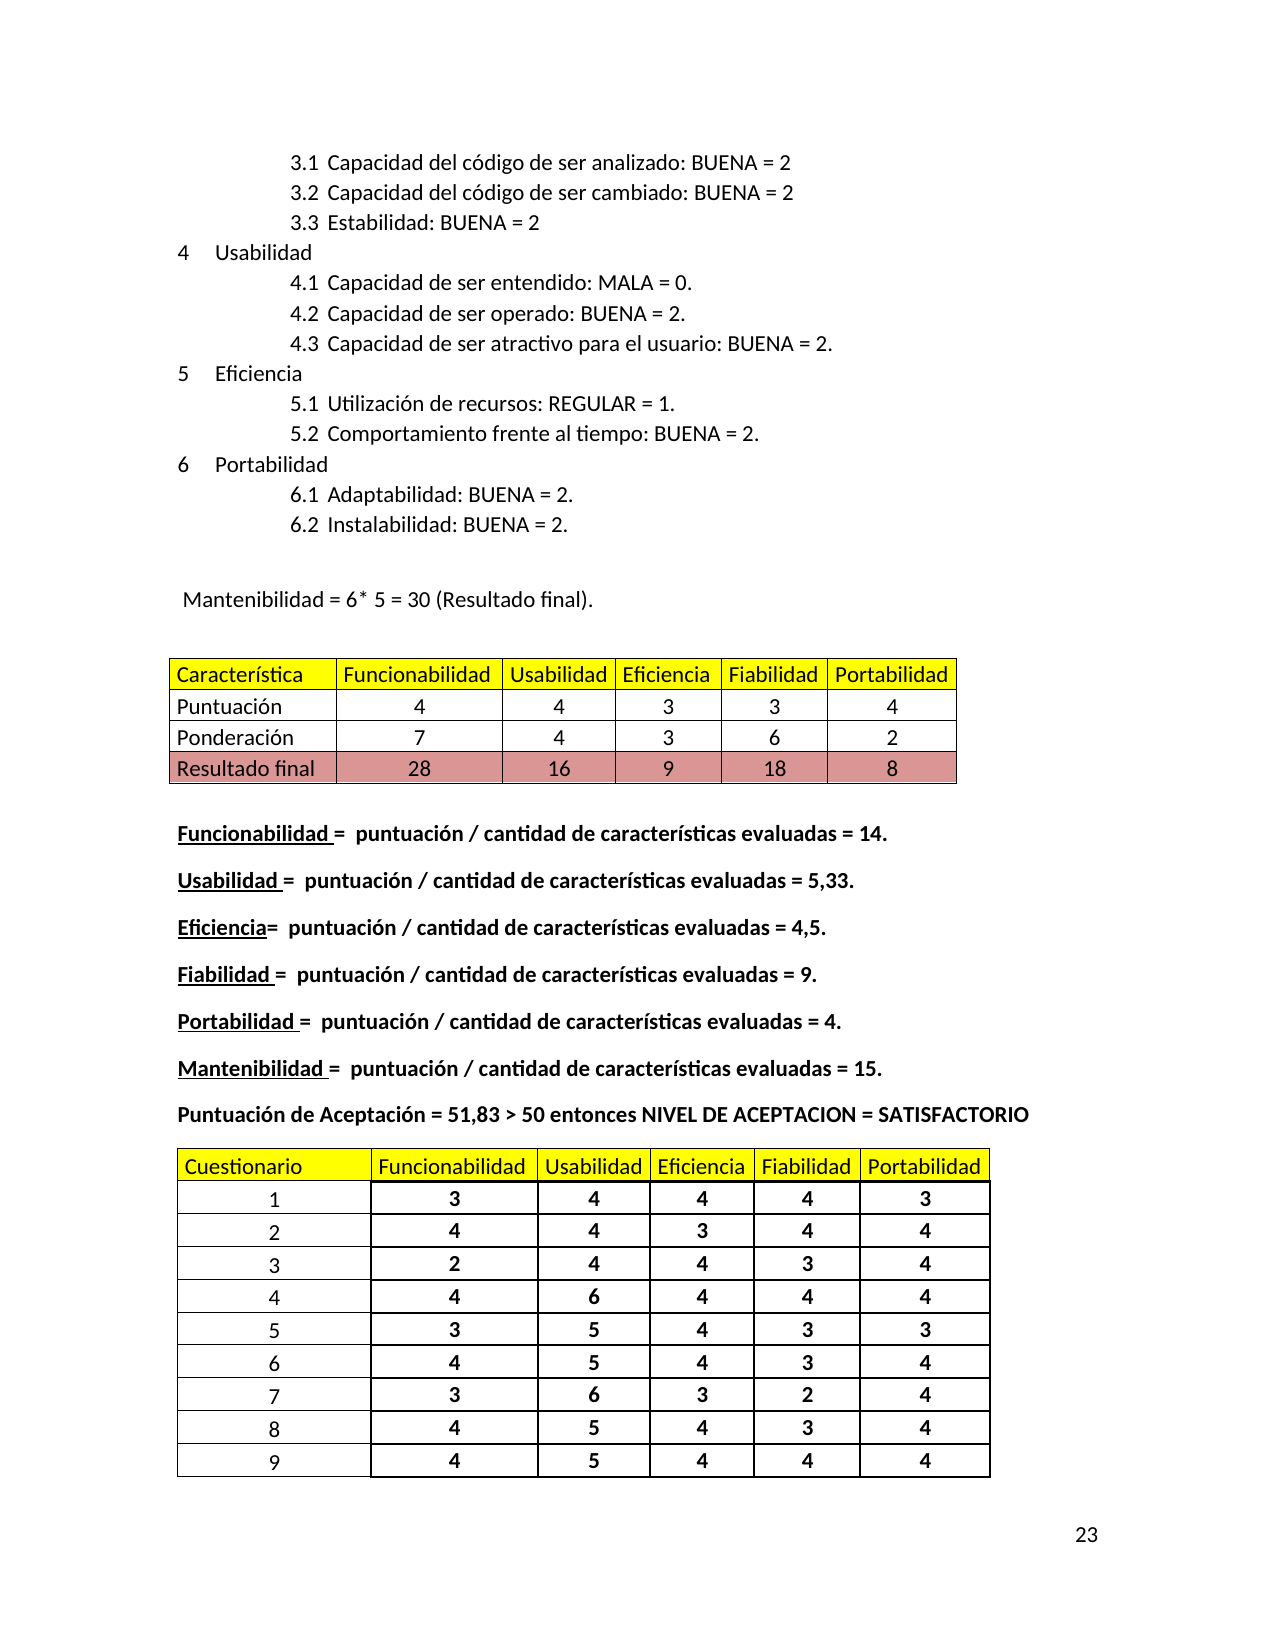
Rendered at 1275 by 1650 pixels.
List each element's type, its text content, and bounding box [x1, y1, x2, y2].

text Portabilidad = puntuación / cantidad de características evaluadas = 4. [177, 1007, 1098, 1035]
table_cell 4 [861, 1379, 989, 1410]
table_cell 3 [861, 1314, 989, 1344]
table_cell 3 [372, 1183, 537, 1213]
table_header Portabilidad [828, 659, 956, 689]
table_cell 9 [178, 1444, 370, 1476]
table_cell 4 [503, 721, 615, 751]
list Usabilidad [177, 238, 1098, 266]
text Fiabilidad = puntuación / cantidad de características evaluadas = 9. [177, 960, 1098, 988]
table_cell 4 [372, 1215, 537, 1246]
table_cell 4 [539, 1248, 649, 1279]
table_cell 4 [828, 690, 956, 720]
table_cell 5 [539, 1445, 649, 1476]
list Eficiencia [177, 359, 1098, 387]
table_cell 4 [861, 1281, 989, 1312]
table_cell 3 [755, 1412, 859, 1443]
table_cell 3 [372, 1379, 537, 1410]
list Capacidad de ser operado: BUENA = 2. [290, 299, 1098, 327]
table_header Eficiencia [616, 659, 721, 689]
table_cell 2 [178, 1214, 370, 1246]
table_cell 6 [178, 1345, 370, 1377]
table_cell 4 [651, 1445, 753, 1476]
table_cell 4 [861, 1412, 989, 1443]
table_cell Ponderación [170, 721, 336, 751]
table_header Cuestionario [178, 1149, 371, 1180]
table_cell 3 [861, 1183, 989, 1213]
table_header Funcionabilidad [337, 659, 502, 689]
text Puntuación de Aceptación = 51,83 > 50 entonces NIVEL DE ACEPTACION = SATISFACTORIO [177, 1101, 1098, 1129]
text Mantenibilidad = 6* 5 = 30 (Resultado final). [177, 585, 1098, 613]
table_cell 3 [651, 1379, 753, 1410]
table_cell 1 [178, 1181, 370, 1213]
table_cell 28 [337, 752, 502, 782]
table_cell 4 [755, 1445, 859, 1476]
table_cell 18 [722, 752, 827, 782]
table_cell 4 [755, 1183, 859, 1213]
list Instalabilidad: BUENA = 2. [290, 510, 1098, 538]
table_cell 4 [651, 1314, 753, 1344]
table_cell 4 [861, 1445, 989, 1476]
table_cell Resultado final [170, 752, 336, 782]
table_cell 5 [539, 1346, 649, 1377]
table_header Característica [170, 659, 336, 689]
table_cell 3 [372, 1314, 537, 1344]
table_cell 4 [539, 1215, 649, 1246]
table_cell 6 [539, 1281, 649, 1312]
table_cell 4 [337, 690, 502, 720]
list Adaptabilidad: BUENA = 2. [290, 480, 1098, 508]
list Capacidad de ser atractivo para el usuario: BUENA = 2. [290, 329, 1098, 357]
table_cell 4 [861, 1248, 989, 1279]
table_cell 6 [539, 1379, 649, 1410]
table_header Funcionabilidad [372, 1149, 537, 1180]
table_cell 3 [651, 1215, 753, 1246]
table_cell 9 [616, 752, 721, 782]
table_cell 4 [861, 1215, 989, 1246]
table_header Eficiencia [651, 1149, 754, 1180]
table_cell 5 [178, 1313, 370, 1344]
text Eficiencia= puntuación / cantidad de características evaluadas = 4,5. [177, 913, 1098, 941]
table_cell 3 [616, 690, 721, 720]
table_cell 2 [828, 721, 956, 751]
table_header Portabilidad [861, 1149, 989, 1180]
table_cell 4 [651, 1412, 753, 1443]
table_cell 4 [372, 1281, 537, 1312]
table_header Fiabilidad [755, 1149, 860, 1180]
list Portabilidad [177, 450, 1098, 478]
table_cell 4 [372, 1412, 537, 1443]
table_cell 4 [755, 1281, 859, 1312]
table_cell 3 [722, 690, 827, 720]
list Utilización de recursos: REGULAR = 1. [290, 389, 1098, 417]
text Usabilidad = puntuación / cantidad de características evaluadas = 5,33. [177, 866, 1098, 894]
table_header Fiabilidad [722, 659, 827, 689]
table_cell 4 [651, 1183, 753, 1213]
table_cell 3 [755, 1248, 859, 1279]
text Mantenibilidad = puntuación / cantidad de características evaluadas = 15. [177, 1054, 1098, 1082]
list Estabilidad: BUENA = 2 [290, 208, 1098, 236]
list Comportamiento frente al tiempo: BUENA = 2. [290, 419, 1098, 447]
table_cell 4 [372, 1445, 537, 1476]
table_cell 7 [337, 721, 502, 751]
table_cell 4 [372, 1346, 537, 1377]
table_cell 4 [503, 690, 615, 720]
table_cell 4 [539, 1183, 649, 1213]
table_cell 4 [861, 1346, 989, 1377]
list Capacidad del código de ser analizado: BUENA = 2 [290, 148, 1098, 176]
table_header Usabilidad [538, 1149, 650, 1180]
table_cell Puntuación [170, 690, 336, 720]
table_cell 5 [539, 1314, 649, 1344]
table_cell 2 [755, 1379, 859, 1410]
table_cell 4 [178, 1280, 370, 1312]
table_cell 3 [616, 721, 721, 751]
table_cell 4 [651, 1281, 753, 1312]
table_cell 8 [178, 1411, 370, 1443]
list Capacidad del código de ser cambiado: BUENA = 2 [290, 178, 1098, 206]
table_cell 4 [651, 1346, 753, 1377]
table_cell 3 [178, 1247, 370, 1279]
table_cell 3 [755, 1346, 859, 1377]
text Funcionabilidad = puntuación / cantidad de características evaluadas = 14. [177, 819, 1098, 847]
table_cell 2 [372, 1248, 537, 1279]
table_cell 5 [539, 1412, 649, 1443]
list Capacidad de ser entendido: MALA = 0. [290, 268, 1098, 296]
table_cell 4 [755, 1215, 859, 1246]
table_cell 16 [503, 752, 615, 782]
table_cell 8 [828, 752, 956, 782]
table_cell 6 [722, 721, 827, 751]
table_cell 3 [755, 1314, 859, 1344]
table_cell 4 [651, 1248, 753, 1279]
table_cell 7 [178, 1378, 370, 1410]
table_header Usabilidad [503, 659, 615, 689]
